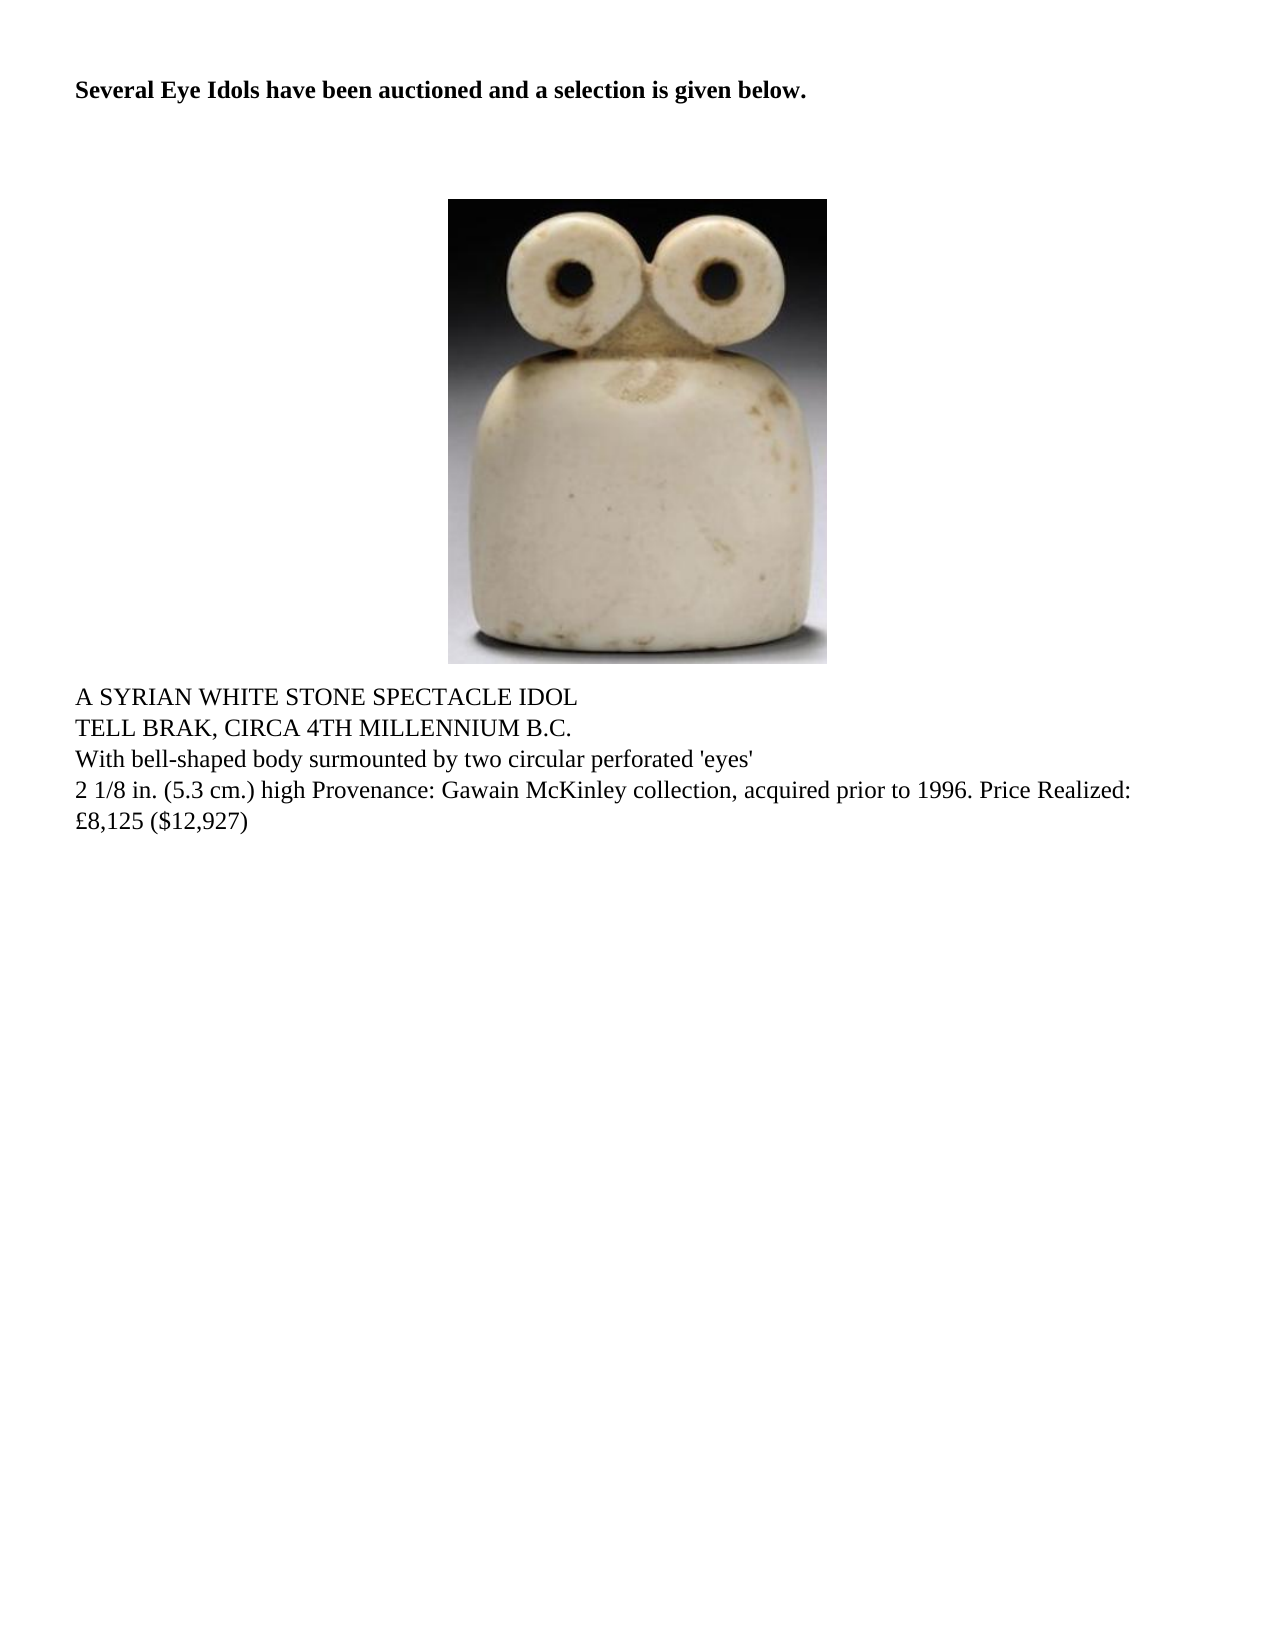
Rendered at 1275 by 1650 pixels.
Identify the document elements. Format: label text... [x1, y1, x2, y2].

text Several Eye Idols have been auctioned and a selection is given below. [75, 75, 1200, 104]
text A SYRIAN WHITE STONE SPECTACLE IDOL TELL BRAK, CIRCA 4TH MILLENNIUM B.C. With bell-shaped body surmounted by two circular perforated 'eyes' 2 1/8 in. (5.3 cm.) high Provenance: Gawain McKinley collection, acquired prior to 1996. Price Realized: £8,125 ($12,927) [75, 682, 1200, 835]
picture [448, 199, 827, 664]
